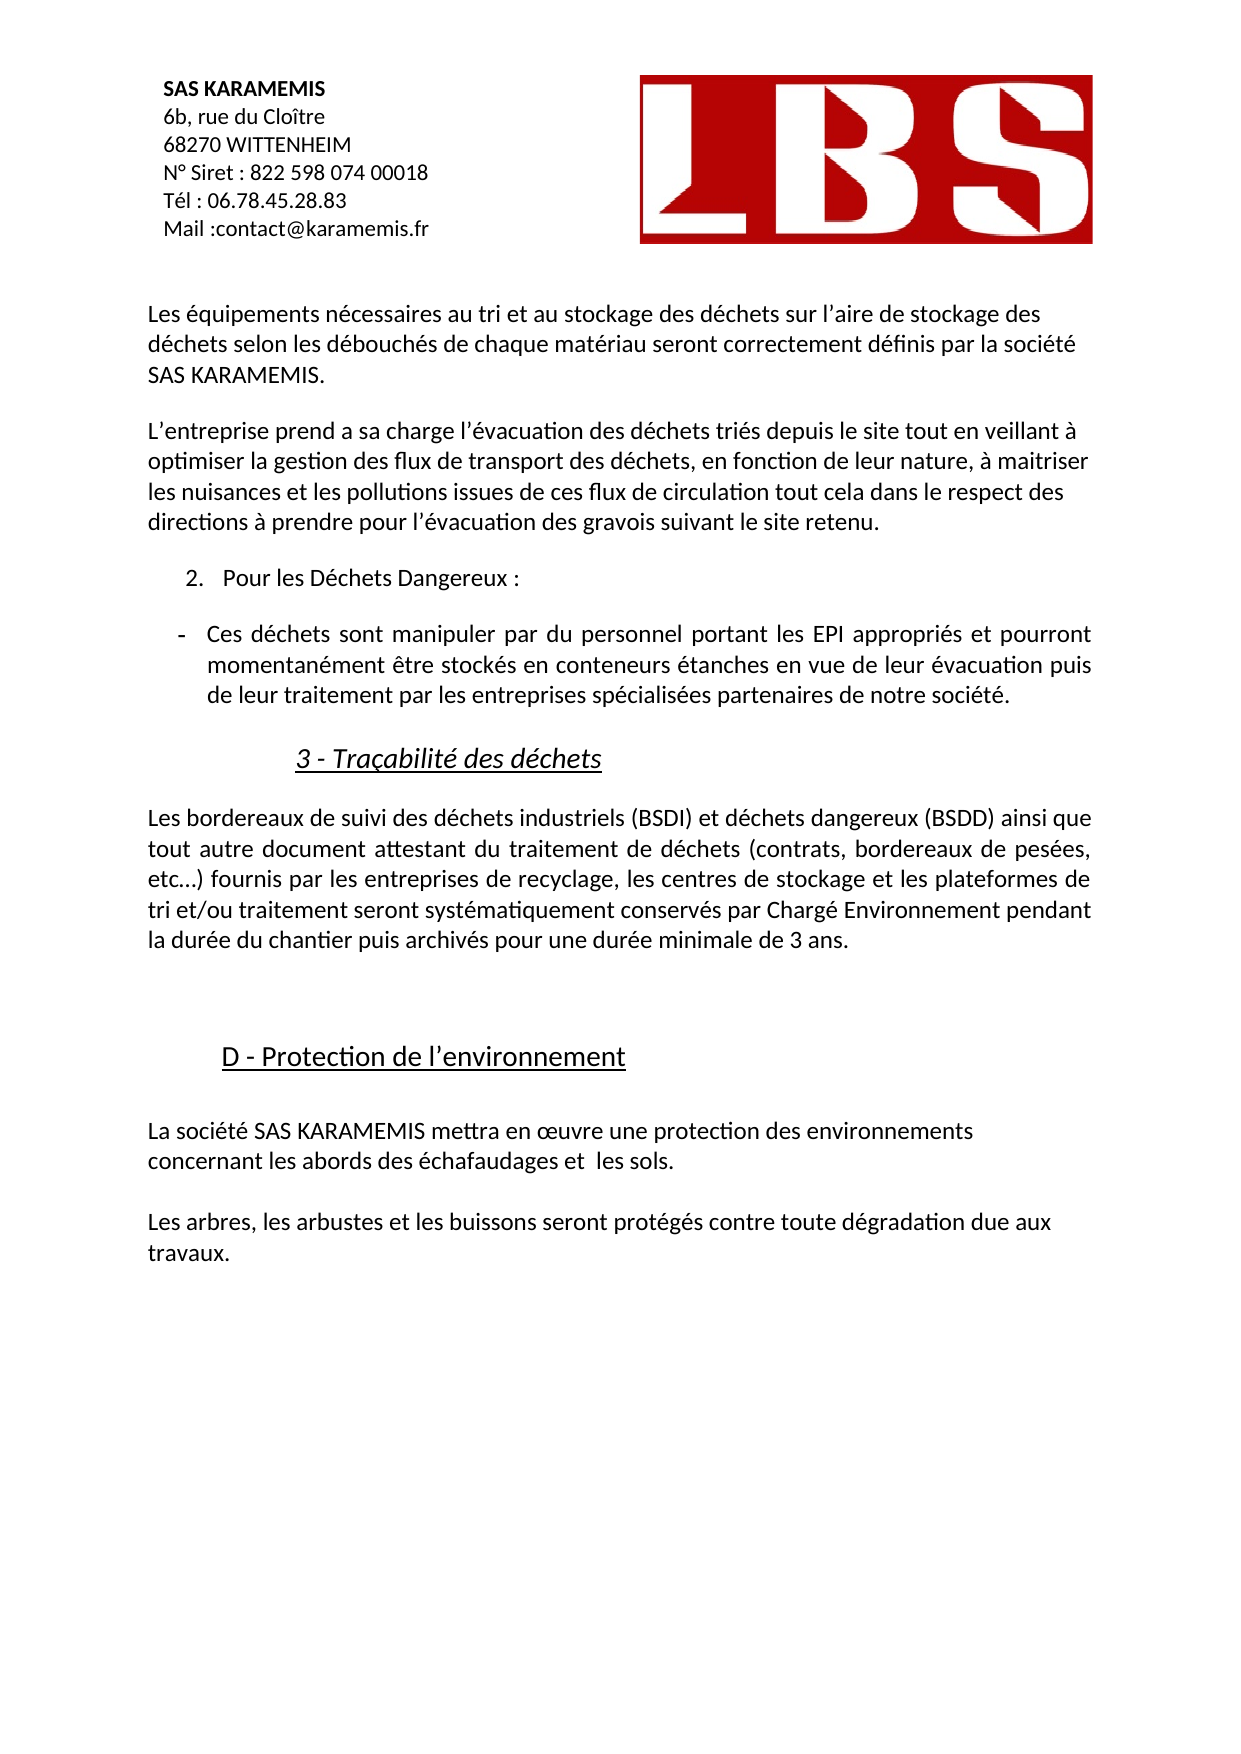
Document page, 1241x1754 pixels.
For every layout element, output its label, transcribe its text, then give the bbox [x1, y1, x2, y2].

text D - Protection de l’environnement [148, 1038, 1093, 1074]
text Les bordereaux de suivi des déchets industriels (BSDI) et déchets dangereux (BSDD) ainsi que tout autre document attestant du traitement de déchets (contrats, bordereaux de pesées, etc…) fournis par les entreprises de recyclage, les centres de stockage et les plateformes de tri et/ou traitement seront systématiquement conservés par Chargé Environnement pendant la durée du chantier puis archivés pour une durée minimale de 3 ans. [148, 802, 1093, 955]
text 3 - Traçabilité des déchets [221, 740, 1093, 776]
text L’entreprise prend a sa charge l’évacuation des déchets triés depuis le site tout en veillant à optimiser la gestion des flux de transport des déchets, en fonction de leur nature, à maitriser les nuisances et les pollutions issues de ces flux de circulation tout cela dans le respect des directions à prendre pour l’évacuation des gravois suivant le site retenu. [148, 415, 1093, 537]
text Ces déchets sont manipuler par du personnel portant les EPI appropriés et pourront momentanément être stockés en conteneurs étanches en vue de leur évacuation puis de leur traitement par les entreprises spécialisées partenaires de notre société. [177, 618, 1093, 710]
picture [639, 75, 1093, 244]
text Les arbres, les arbustes et les buissons seront protégés contre toute dégradation due aux travaux. [148, 1206, 1093, 1267]
text Les équipements nécessaires au tri et au stockage des déchets sur l’aire de stockage des déchets selon les débouchés de chaque matériau seront correctement définis par la société SAS KARAMEMIS. [148, 298, 1093, 389]
list Pour les Déchets Dangereux : [185, 562, 1093, 593]
text La société SAS KARAMEMIS mettra en œuvre une protection des environnements concernant les abords des échafaudages et les sols. [148, 1115, 1093, 1176]
